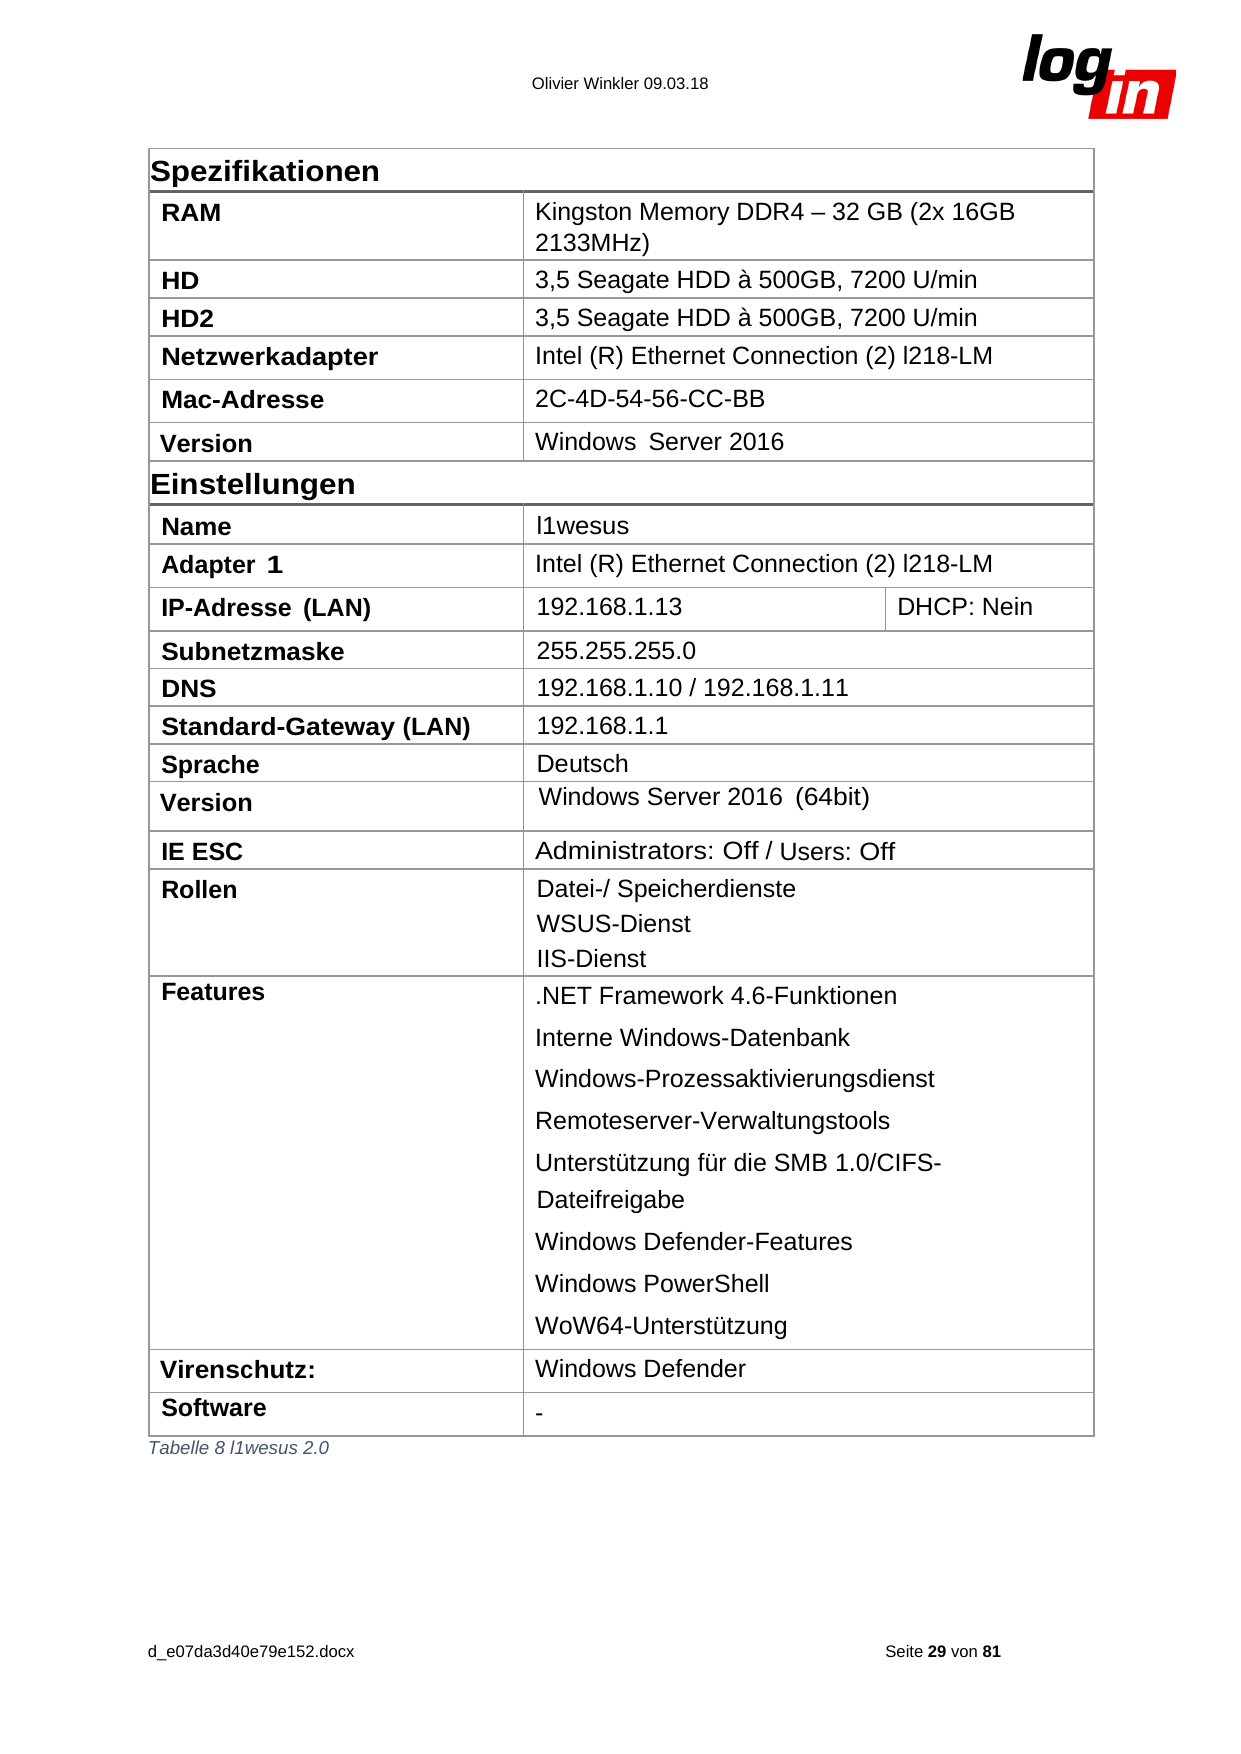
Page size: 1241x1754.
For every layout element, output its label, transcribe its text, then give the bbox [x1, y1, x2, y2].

table_cell Rollen [150, 870, 523, 975]
table_cell Windows Server 2016 (64bit) [524, 782, 1093, 830]
table_cell Windows Server 2016 [524, 423, 1093, 460]
table_cell Windows Defender [524, 1350, 1093, 1392]
table_cell HD [150, 261, 523, 297]
table_cell .NET Framework 4.6-Funktionen Interne Windows-Datenbank Windows-Prozessaktivierungsdienst Remoteserver-Verwaltungstools Unterstützung für die SMB 1.0/CIFS-Dateifreigabe Windows Defender-Features Windows PowerShell WoW64-Unterstützung [524, 977, 1093, 1348]
table_cell Intel (R) Ethernet Connection (2) l218-LM [524, 337, 1093, 378]
table_cell Deutsch [524, 745, 1093, 781]
table_cell - [524, 1393, 1093, 1435]
table_cell IP-Adresse (LAN) [150, 588, 523, 630]
table_header Spezifikationen [150, 149, 1093, 190]
table_cell 255.255.255.0 [524, 632, 1093, 668]
table_cell DHCP: Nein [886, 588, 1093, 630]
table_cell Intel (R) Ethernet Connection (2) l218-LM [524, 545, 1093, 587]
table_cell 3,5 Seagate HDD à 500GB, 7200 U/min [524, 261, 1093, 297]
table_cell Kingston Memory DDR4 – 32 GB (2x 16GB 2133MHz) [524, 193, 1093, 259]
table_cell 3,5 Seagate HDD à 500GB, 7200 U/min [524, 299, 1093, 335]
table_cell 2C-4D-54-56-CC-BB [524, 380, 1093, 422]
table_cell HD2 [150, 299, 523, 335]
table_cell IE ESC [150, 832, 523, 868]
table_cell Netzwerkadapter [150, 337, 523, 378]
table_cell Subnetzmaske [150, 632, 523, 668]
table_cell Administrators: Off / Users: Off [524, 832, 1093, 868]
table_cell Version [150, 423, 523, 460]
table_cell Version [150, 782, 523, 830]
table_cell DNS [150, 669, 523, 705]
table_cell Name [150, 506, 523, 543]
table_cell 192.168.1.13 [524, 588, 885, 630]
table_cell Adapter 1 [150, 545, 523, 587]
table_cell Standard-Gateway (LAN) [150, 707, 523, 743]
table_cell 192.168.1.10 / 192.168.1.11 [524, 669, 1093, 705]
table_cell Virenschutz: [150, 1350, 523, 1392]
table_cell Mac-Adresse [150, 380, 523, 422]
table_cell Features [150, 977, 523, 1348]
table_cell 192.168.1.1 [524, 707, 1093, 743]
table_cell Software [150, 1393, 523, 1435]
picture [1022, 34, 1177, 119]
table_cell Datei-/ Speicherdienste WSUS-Dienst IIS-Dienst [524, 870, 1093, 975]
table_cell Einstellungen [150, 462, 1093, 503]
table_cell l1wesus [524, 506, 1093, 543]
table_cell RAM [150, 193, 523, 259]
table_cell Sprache [150, 745, 523, 781]
